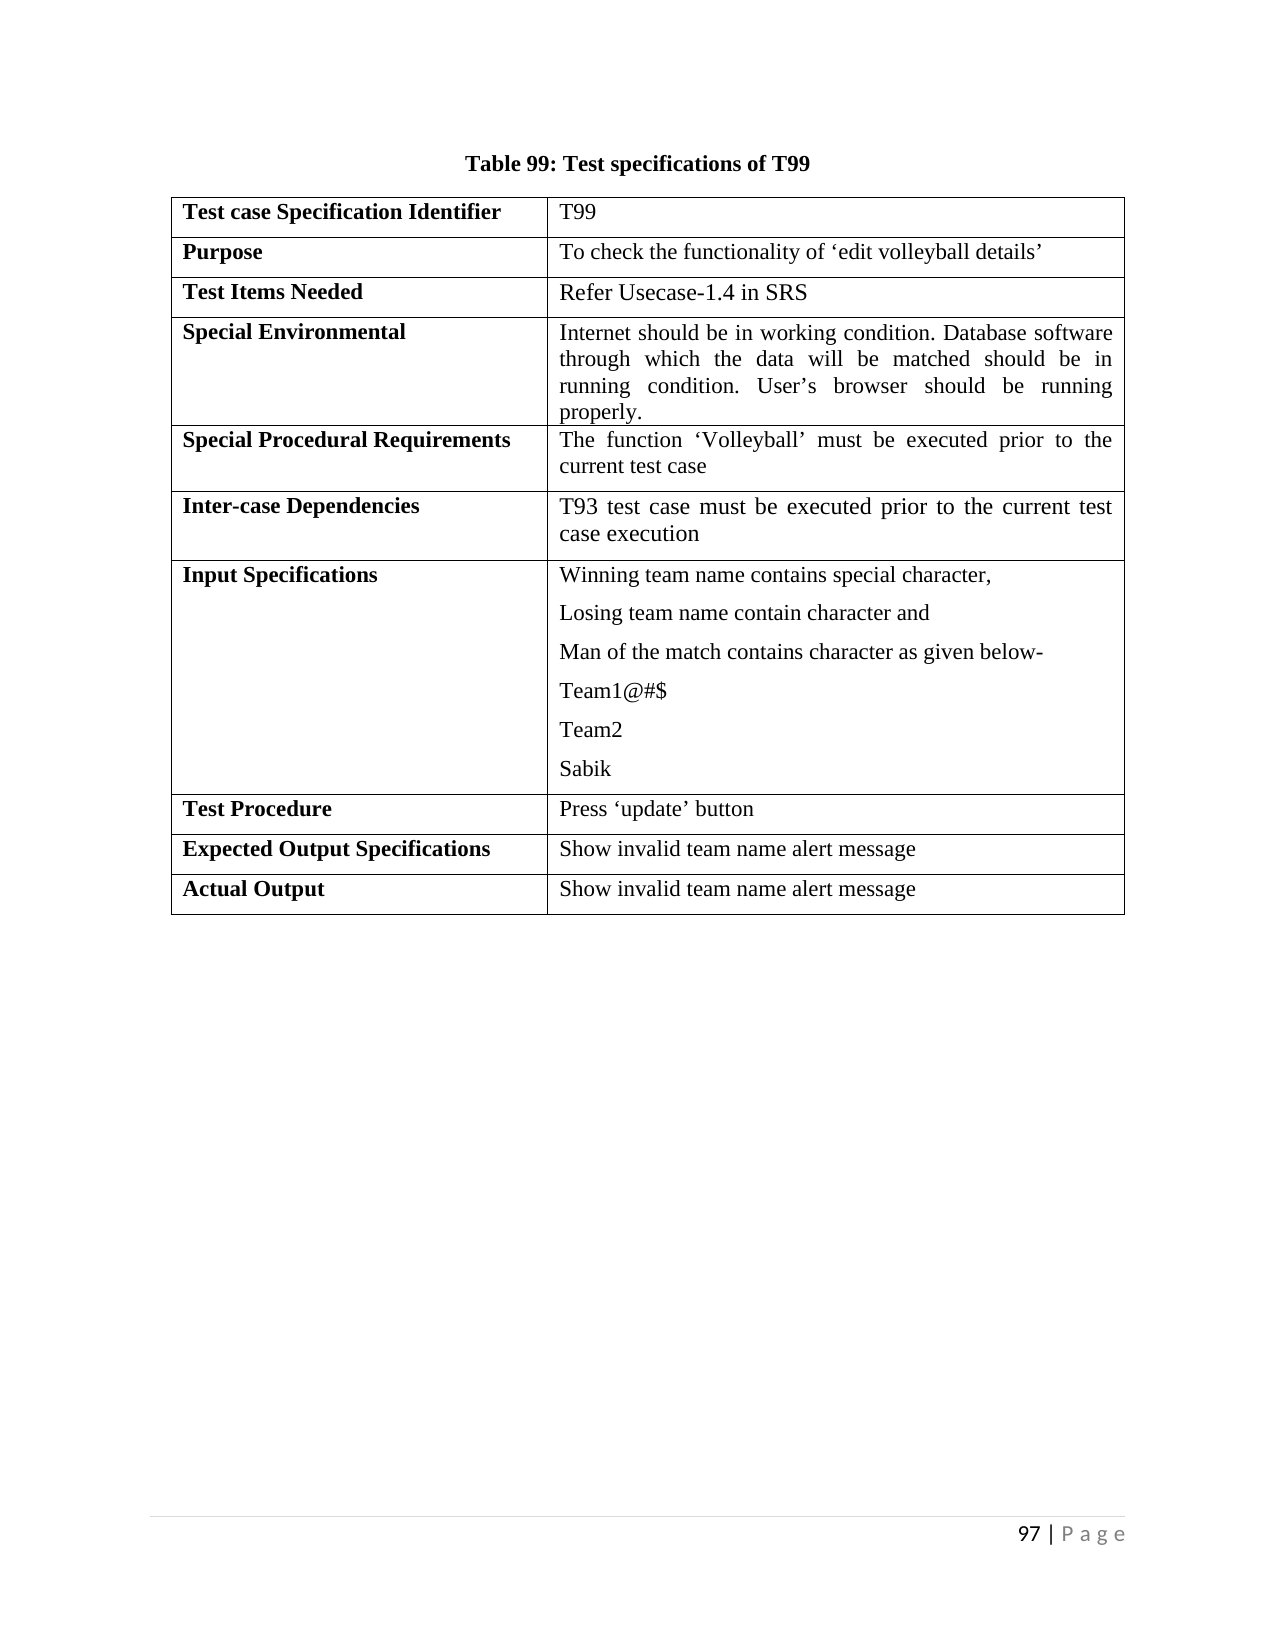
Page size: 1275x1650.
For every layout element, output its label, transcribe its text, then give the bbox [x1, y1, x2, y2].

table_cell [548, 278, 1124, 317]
text Table 99: Test specifications of T99 [150, 150, 1125, 176]
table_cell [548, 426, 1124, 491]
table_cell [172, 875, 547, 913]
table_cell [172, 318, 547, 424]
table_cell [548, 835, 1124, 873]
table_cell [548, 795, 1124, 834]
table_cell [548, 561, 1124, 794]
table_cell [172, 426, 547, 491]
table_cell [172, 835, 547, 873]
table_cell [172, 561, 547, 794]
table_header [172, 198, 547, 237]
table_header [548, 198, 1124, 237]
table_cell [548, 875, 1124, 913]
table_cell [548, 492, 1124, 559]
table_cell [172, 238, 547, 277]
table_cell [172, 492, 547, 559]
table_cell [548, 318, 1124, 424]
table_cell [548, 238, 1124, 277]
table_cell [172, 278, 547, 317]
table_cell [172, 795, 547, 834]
